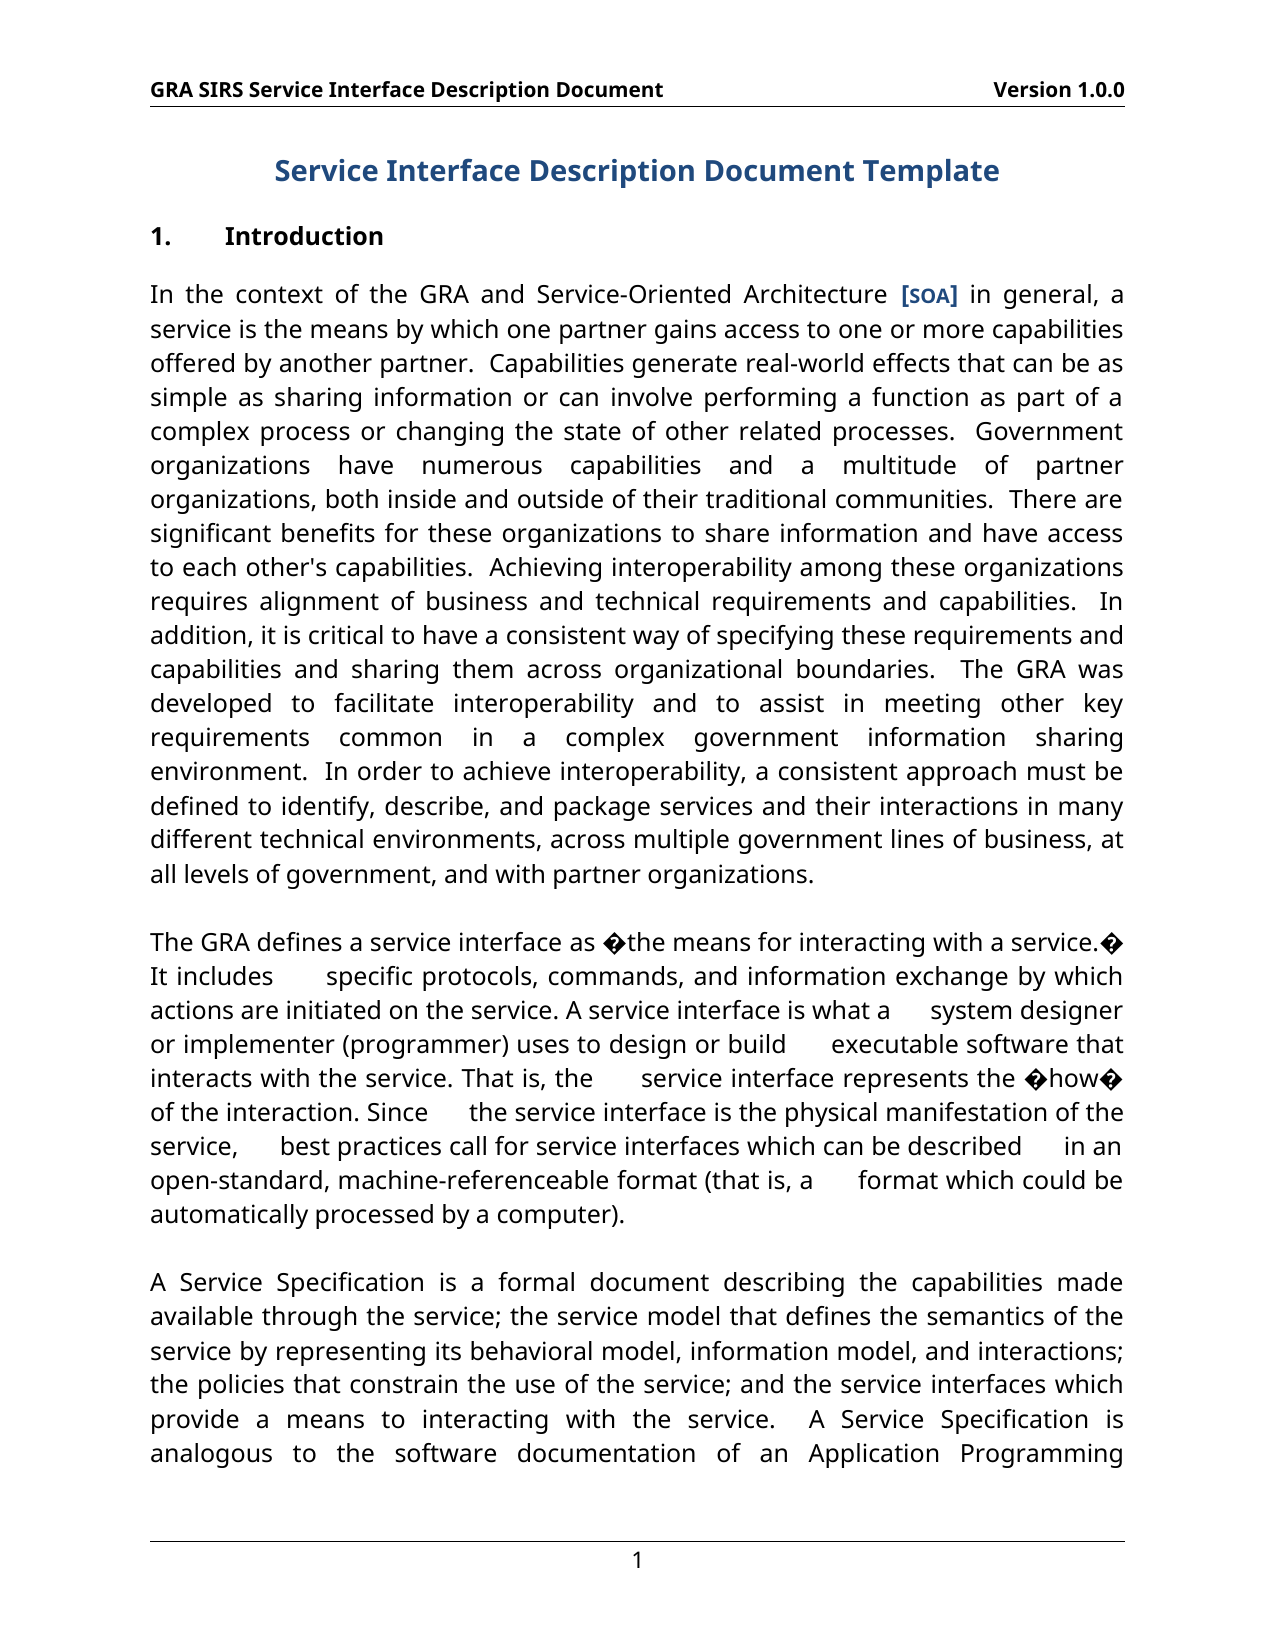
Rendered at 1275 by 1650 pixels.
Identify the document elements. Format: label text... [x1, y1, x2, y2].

text In the context of the GRA and Service-Oriented Architecture [soa] in general, a service is the means by which one partner gains access to one or more capabilities offered by another partner. Capabilities generate real-world effects that can be as simple as sharing information or can involve performing a function as part of a complex process or changing the state of other related processes. Government organizations have numerous capabilities and a multitude of partner organizations, both inside and outside of their traditional communities. There are significant benefits for these organizations to share information and have access to each other's capabilities. Achieving interoperability among these organizations requires alignment of business and technical requirements and capabilities. In addition, it is critical to have a consistent way of specifying these requirements and capabilities and sharing them across organizational boundaries. The GRA was developed to facilitate interoperability and to assist in meeting other key requirements common in a complex government information sharing environment. In order to achieve interoperability, a consistent approach must be defined to identify, describe, and package services and their interactions in many different technical environments, across multiple government lines of business, at all levels of government, and with partner organizations. [150, 277, 1125, 890]
subtitle Introduction [150, 218, 1125, 252]
title Service Interface Description Document Template [150, 150, 1125, 190]
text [150, 1265, 1125, 1469]
text The GRA defines a service interface as �the means for interacting with a service.� It includes specific protocols, commands, and information exchange by which actions are initiated on the service. A service interface is what a system designer or implementer (programmer) uses to design or build executable software that interacts with the service. That is, the service interface represents the �how� of the interaction. Since the service interface is the physical manifestation of the service, best practices call for service interfaces which can be described in an open-standard, machine-referenceable format (that is, a format which could be automatically processed by a computer). [150, 924, 1125, 1231]
